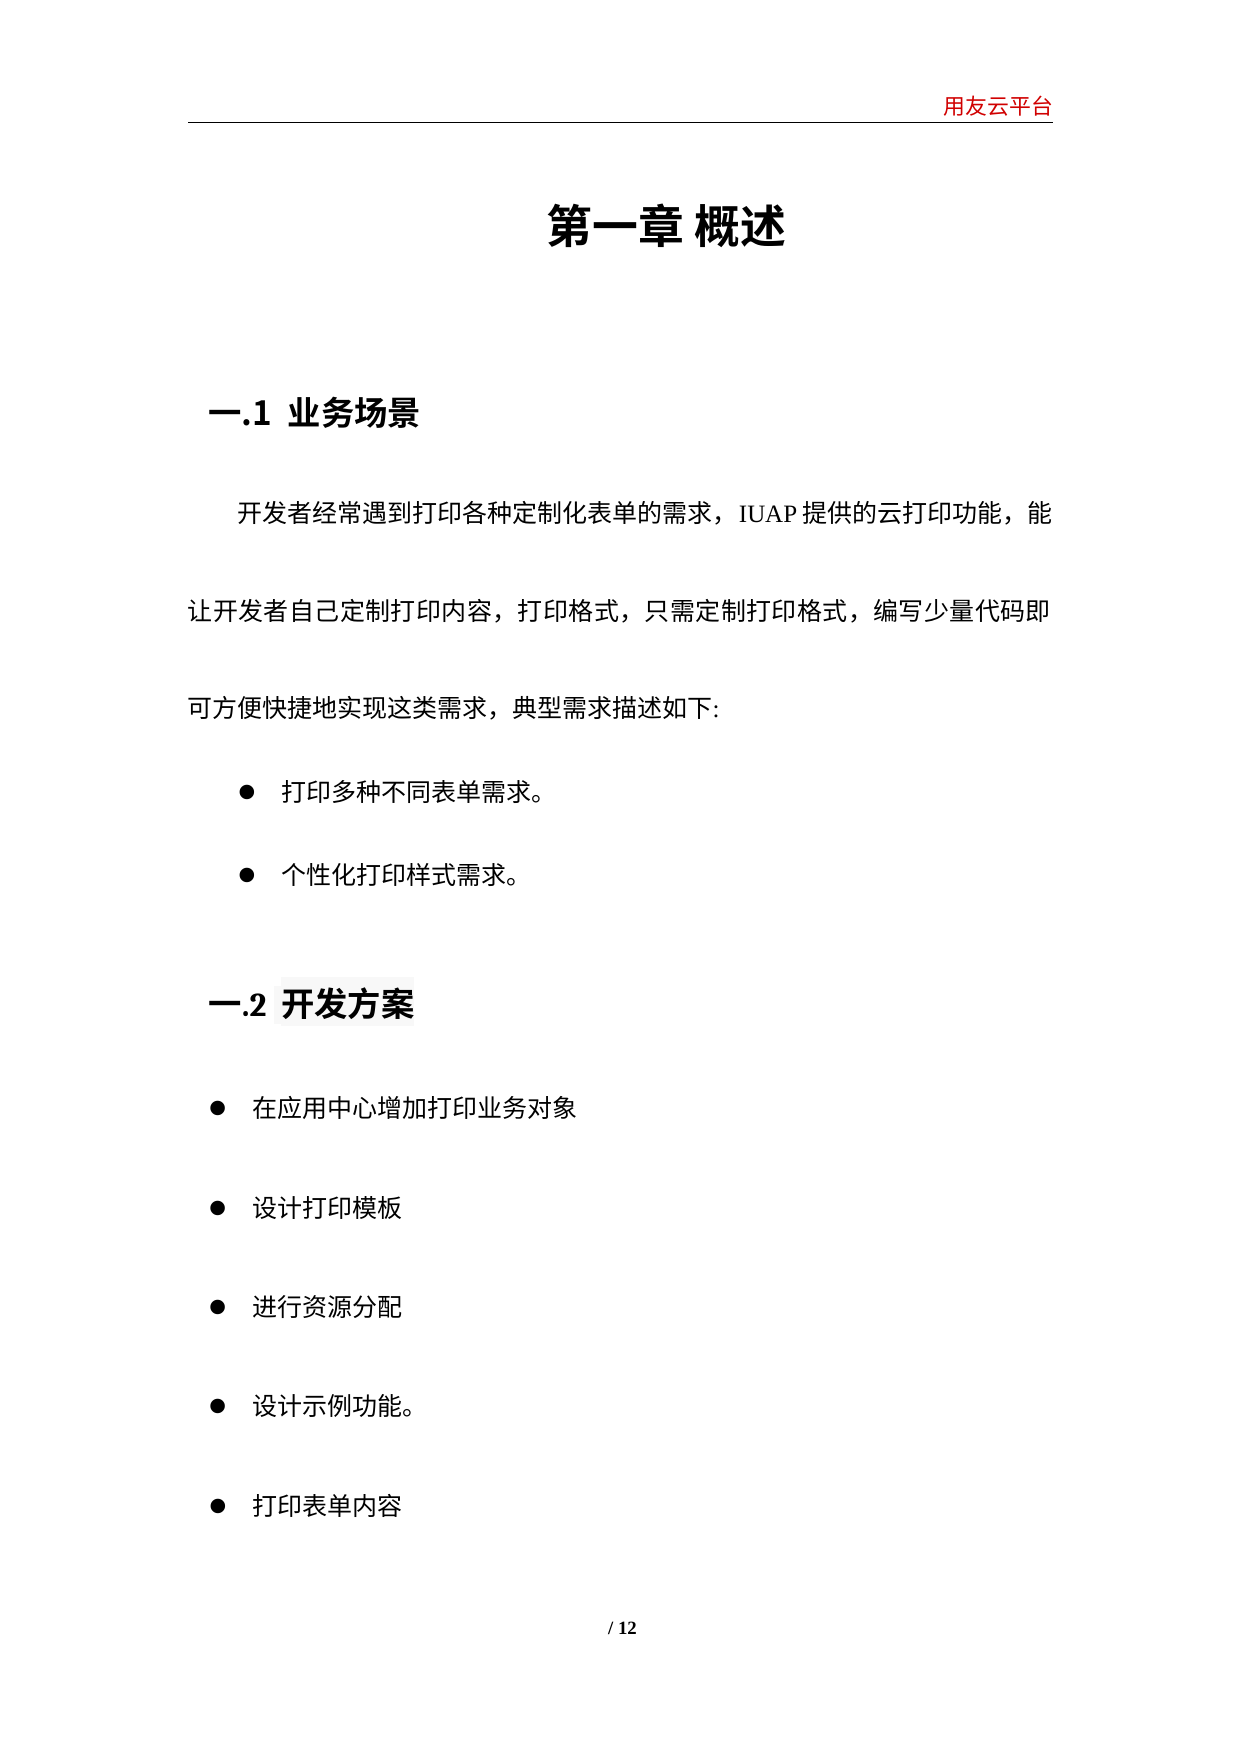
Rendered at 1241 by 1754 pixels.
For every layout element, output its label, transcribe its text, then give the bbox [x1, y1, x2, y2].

subtitle 开发方案 [187, 969, 1053, 1034]
list 设计示例功能。 [208, 1372, 1053, 1437]
list 打印表单内容 [208, 1472, 1053, 1537]
list 设计打印模板 [208, 1174, 1053, 1239]
list 在应用中心增加打印业务对象 [208, 1074, 1053, 1139]
subtitle 概述 [187, 174, 1053, 272]
list 打印多种不同表单需求。 [237, 758, 1053, 823]
subtitle 业务场景 [187, 378, 1053, 443]
list 进行资源分配 [208, 1273, 1053, 1338]
text 开发者经常遇到打印各种定制化表单的需求，IUAP提供的云打印功能，能让开发者自己定制打印内容，打印格式，只需定制打印格式，编写少量代码即可方便快捷地实现这类需求，典型需求描述如下: [187, 479, 1053, 739]
list 个性化打印样式需求。 [237, 841, 1053, 906]
